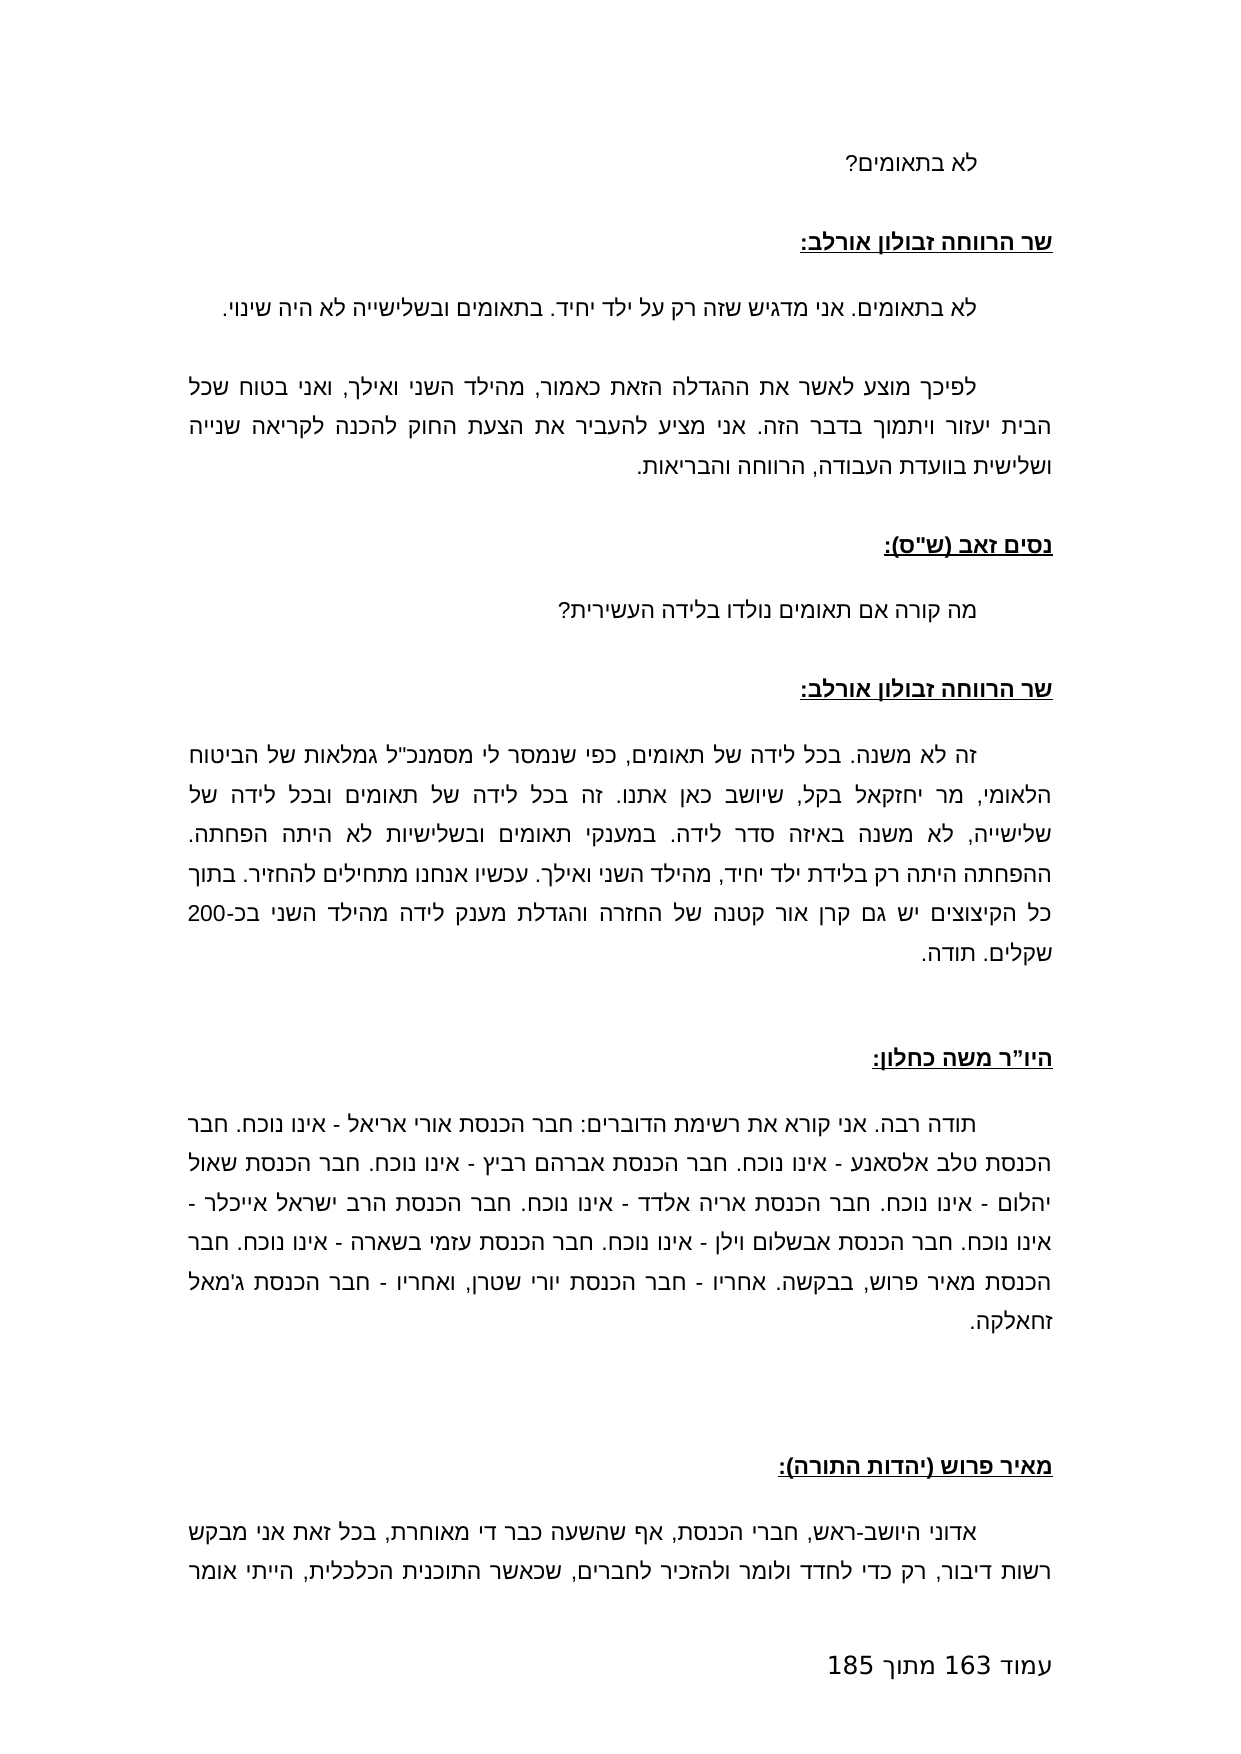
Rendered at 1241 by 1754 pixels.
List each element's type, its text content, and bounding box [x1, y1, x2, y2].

text לא בתאומים? [187, 150, 1053, 176]
text לפיכך מוצע לאשר את ההגדלה הזאת כאמור, מהילד השני ואילך, ואני בטוח שכל הבית יעזור ויתמוך בדבר הזה. אני מציע להעביר את הצעת החוק להכנה לקריאה שנייה ושלישית בוועדת העבודה, הרווחה והבריאות. [187, 374, 1053, 479]
text שר הרווחה זבולון אורלב: [187, 229, 1053, 255]
text תודה רבה. אני קורא את רשימת הדוברים: חבר הכנסת אורי אריאל - אינו נוכח. חבר הכנסת טלב אלסאנע - אינו נוכח. חבר הכנסת אברהם רביץ - אינו נוכח. חבר הכנסת שאול יהלום - אינו נוכח. חבר הכנסת אריה אלדד - אינו נוכח. חבר הכנסת הרב ישראל אייכלר - אינו נוכח. חבר הכנסת אבשלום וילן - אינו נוכח. חבר הכנסת עזמי בשארה - אינו נוכח. חבר הכנסת מאיר פרוש, בבקשה. אחריו - חבר הכנסת יורי שטרן, ואחריו - חבר הכנסת ג'מאל זחאלקה. [187, 1111, 1053, 1334]
text זה לא משנה. בכל לידה של תאומים, כפי שנמסר לי מסמנכ"ל גמלאות של הביטוח הלאומי, מר יחזקאל בקל, שיושב כאן אתנו. זה בכל לידה של תאומים ובכל לידה של שלישייה, לא משנה באיזה סדר לידה. במענקי תאומים ובשלישיות לא היתה הפחתה. ההפחתה היתה רק בלידת ילד יחיד, מהילד השני ואילך. עכשיו אנחנו מתחילים להחזיר. בתוך כל הקיצוצים יש גם קרן אור קטנה של החזרה והגדלת מענק לידה מהילד השני בכ-200 שקלים. תודה. [187, 742, 1053, 966]
text שר הרווחה זבולון אורלב: [187, 676, 1053, 703]
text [187, 1519, 1053, 1585]
text מה קורה אם תאומים נולדו בלידה העשירית? [187, 597, 1053, 624]
text לא בתאומים. אני מדגיש שזה רק על ילד יחיד. בתאומים ובשלישייה לא היה שינוי. [187, 295, 1053, 321]
text נסים זאב (ש"ס): [187, 532, 1053, 558]
text מאיר פרוש (יהדות התורה): [187, 1453, 1053, 1479]
text היו”ר משה כחלון: [187, 1045, 1053, 1071]
